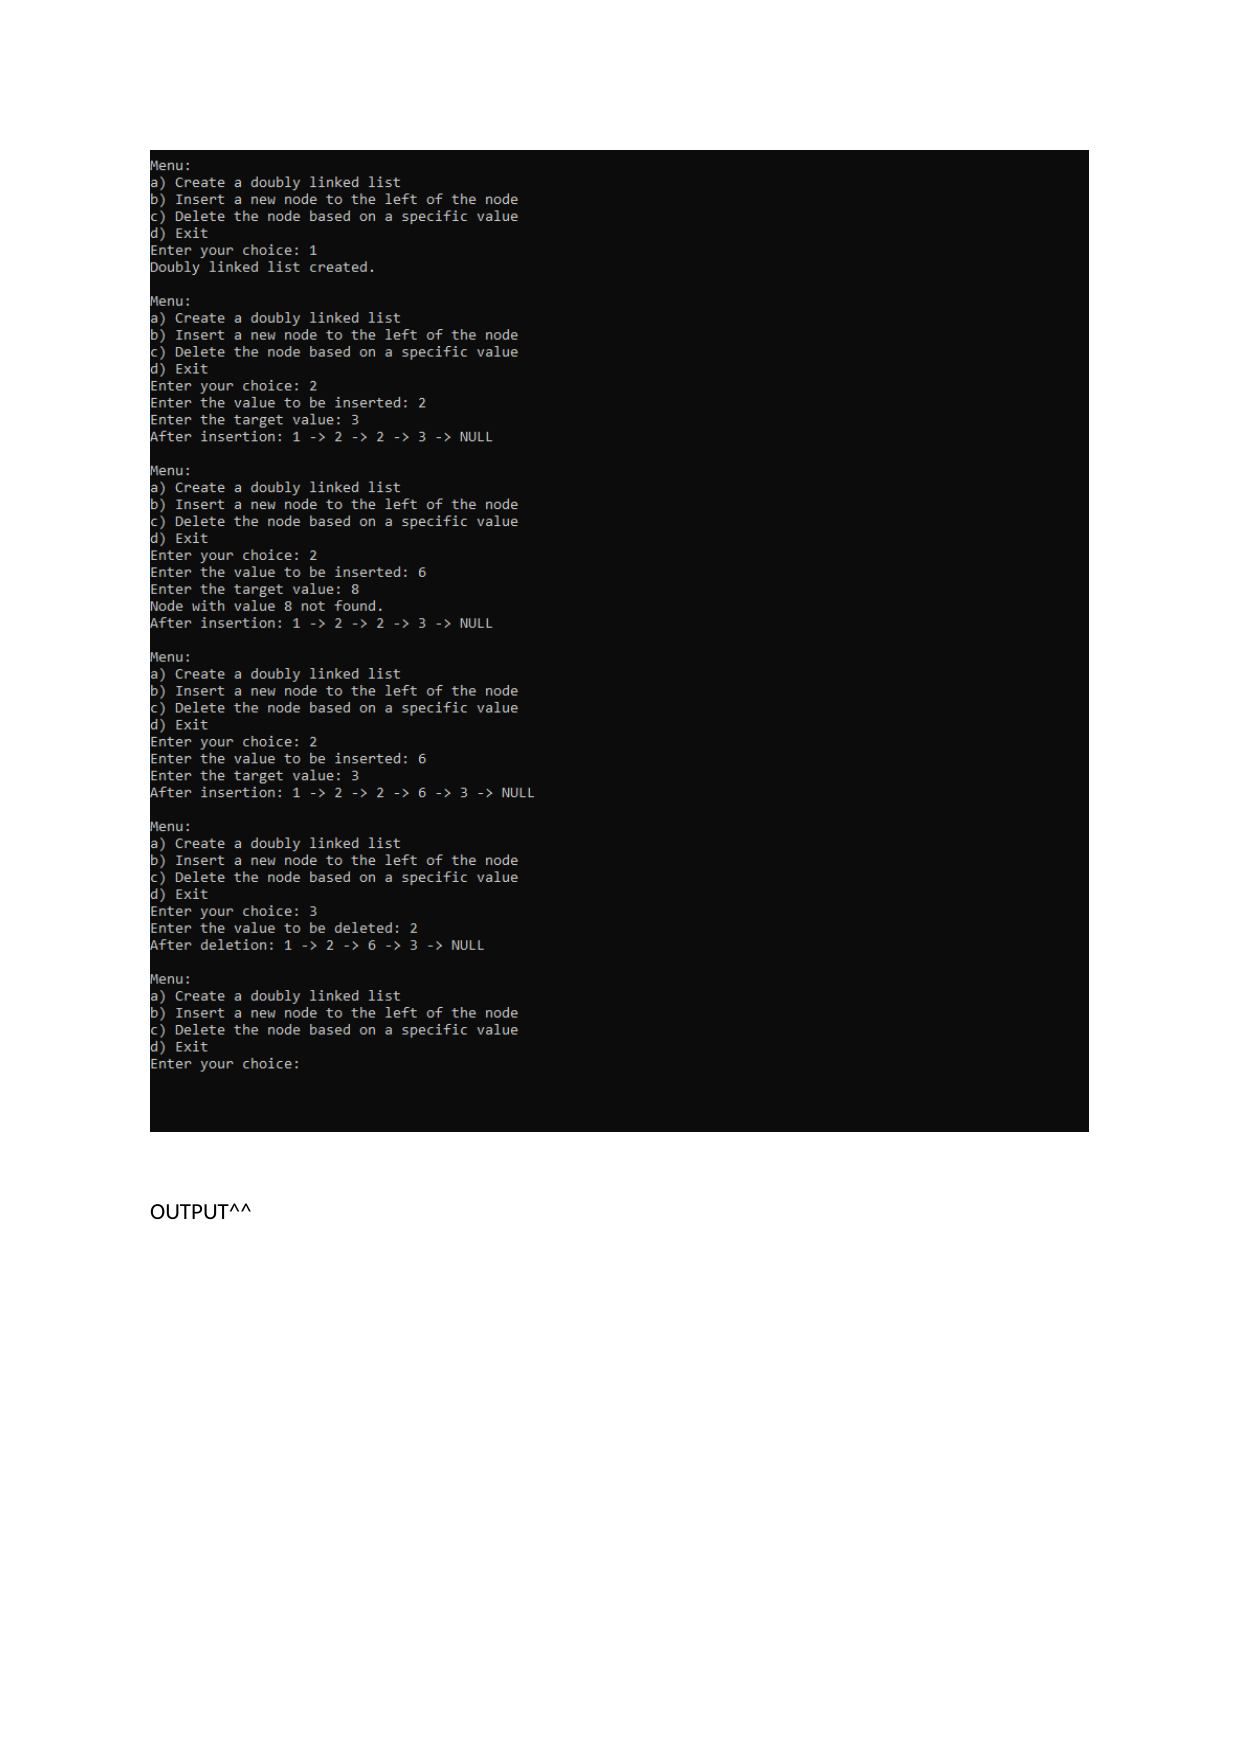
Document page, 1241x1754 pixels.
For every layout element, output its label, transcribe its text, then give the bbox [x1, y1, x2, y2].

picture [150, 150, 1089, 1132]
text OUTPUT^^ [150, 1197, 1090, 1226]
